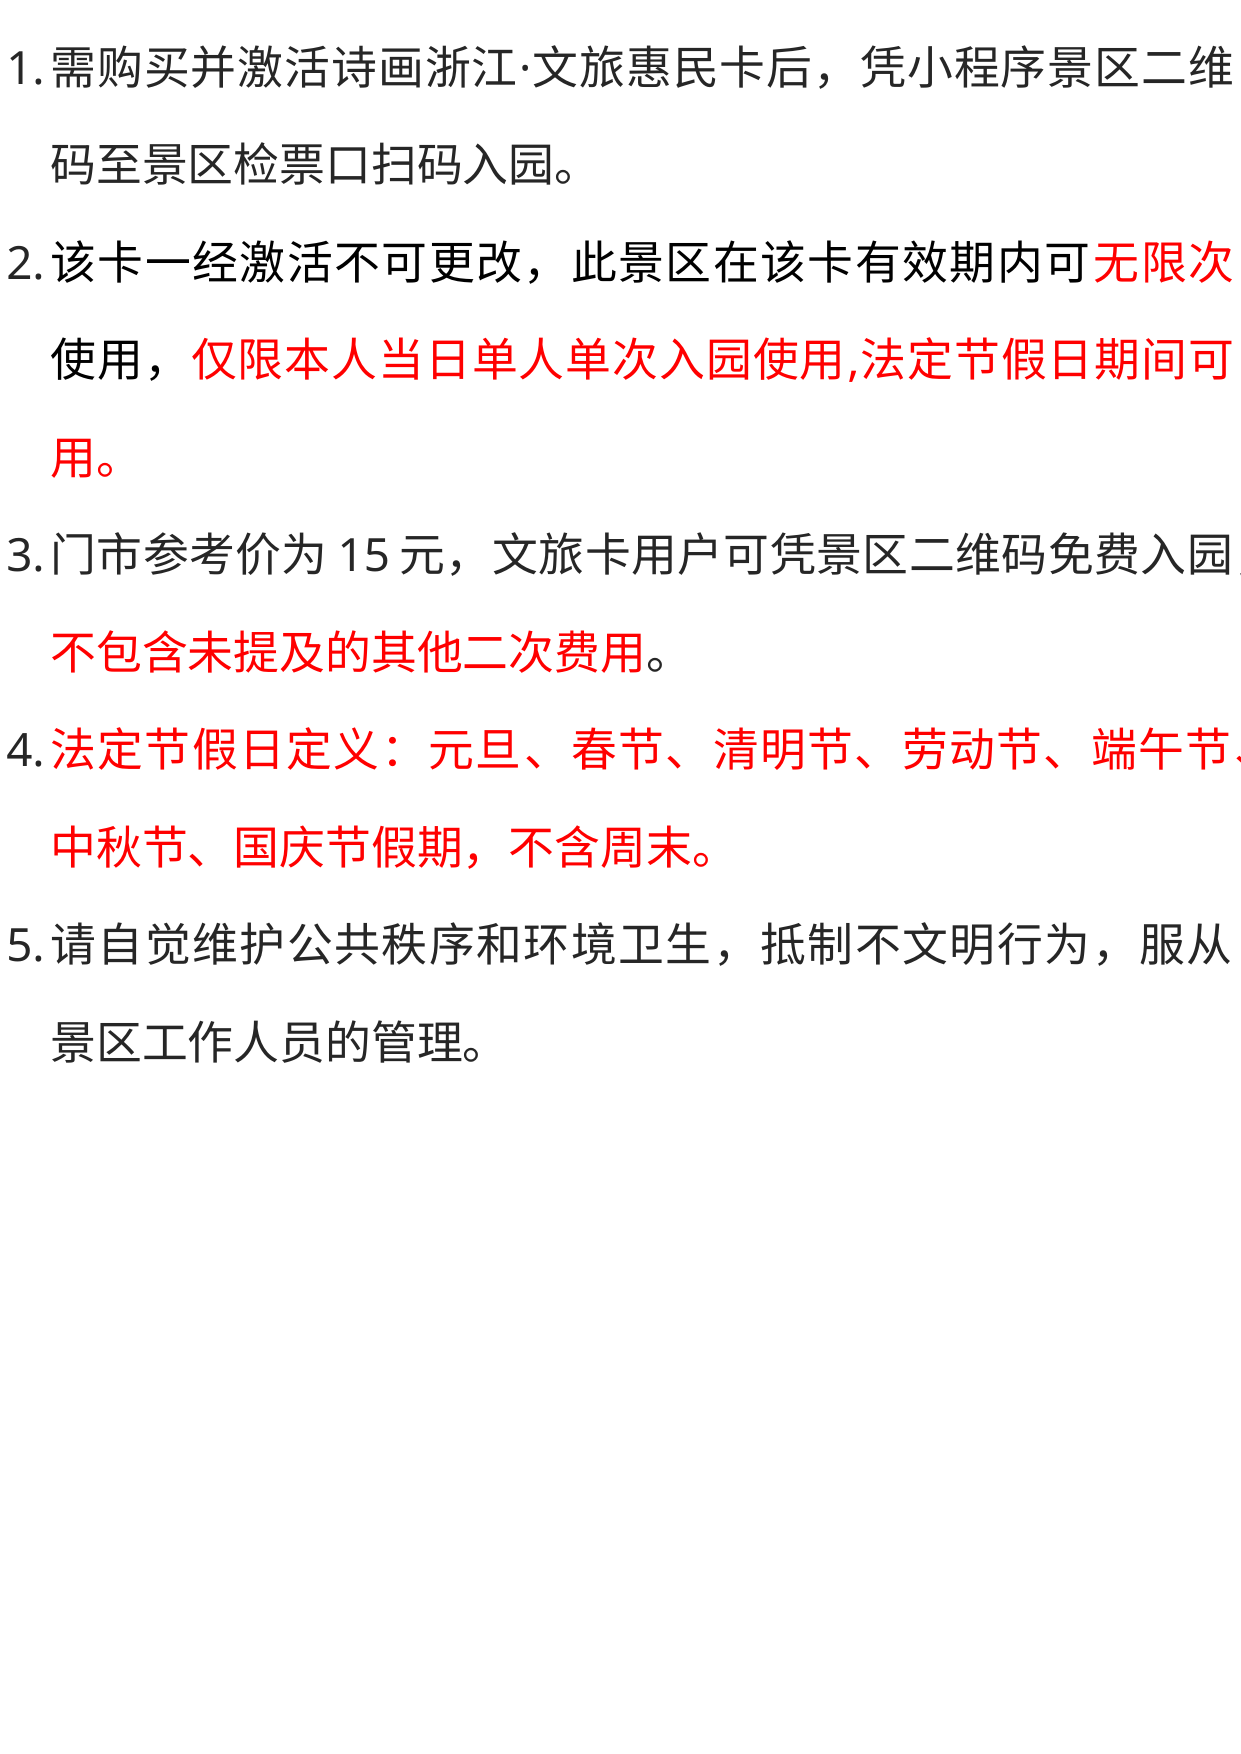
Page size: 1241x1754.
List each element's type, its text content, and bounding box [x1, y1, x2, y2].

list 请自觉维护公共秩序和环境卫生，抵制不文明行为，服从景区工作人员的管理。 [6, 893, 1234, 1088]
list 法定节假日定义：元旦、春节、清明节、劳动节、端午节、中秋节、国庆节假期，不含周末。 [6, 698, 1234, 893]
list 需购买并激活诗画浙江·文旅惠民卡后，凭小程序景区二维码至景区检票口扫码入园。 [6, 16, 1234, 211]
list 门市参考价为15元，文旅卡用户可凭景区二维码免费入园，不包含未提及的其他二次费用。 [6, 503, 1234, 698]
list 该卡一经激活不可更改，此景区在该卡有效期内可无限次使用，仅限本人当日单人单次入园使用,法定节假日期间可用。 [6, 211, 1234, 503]
